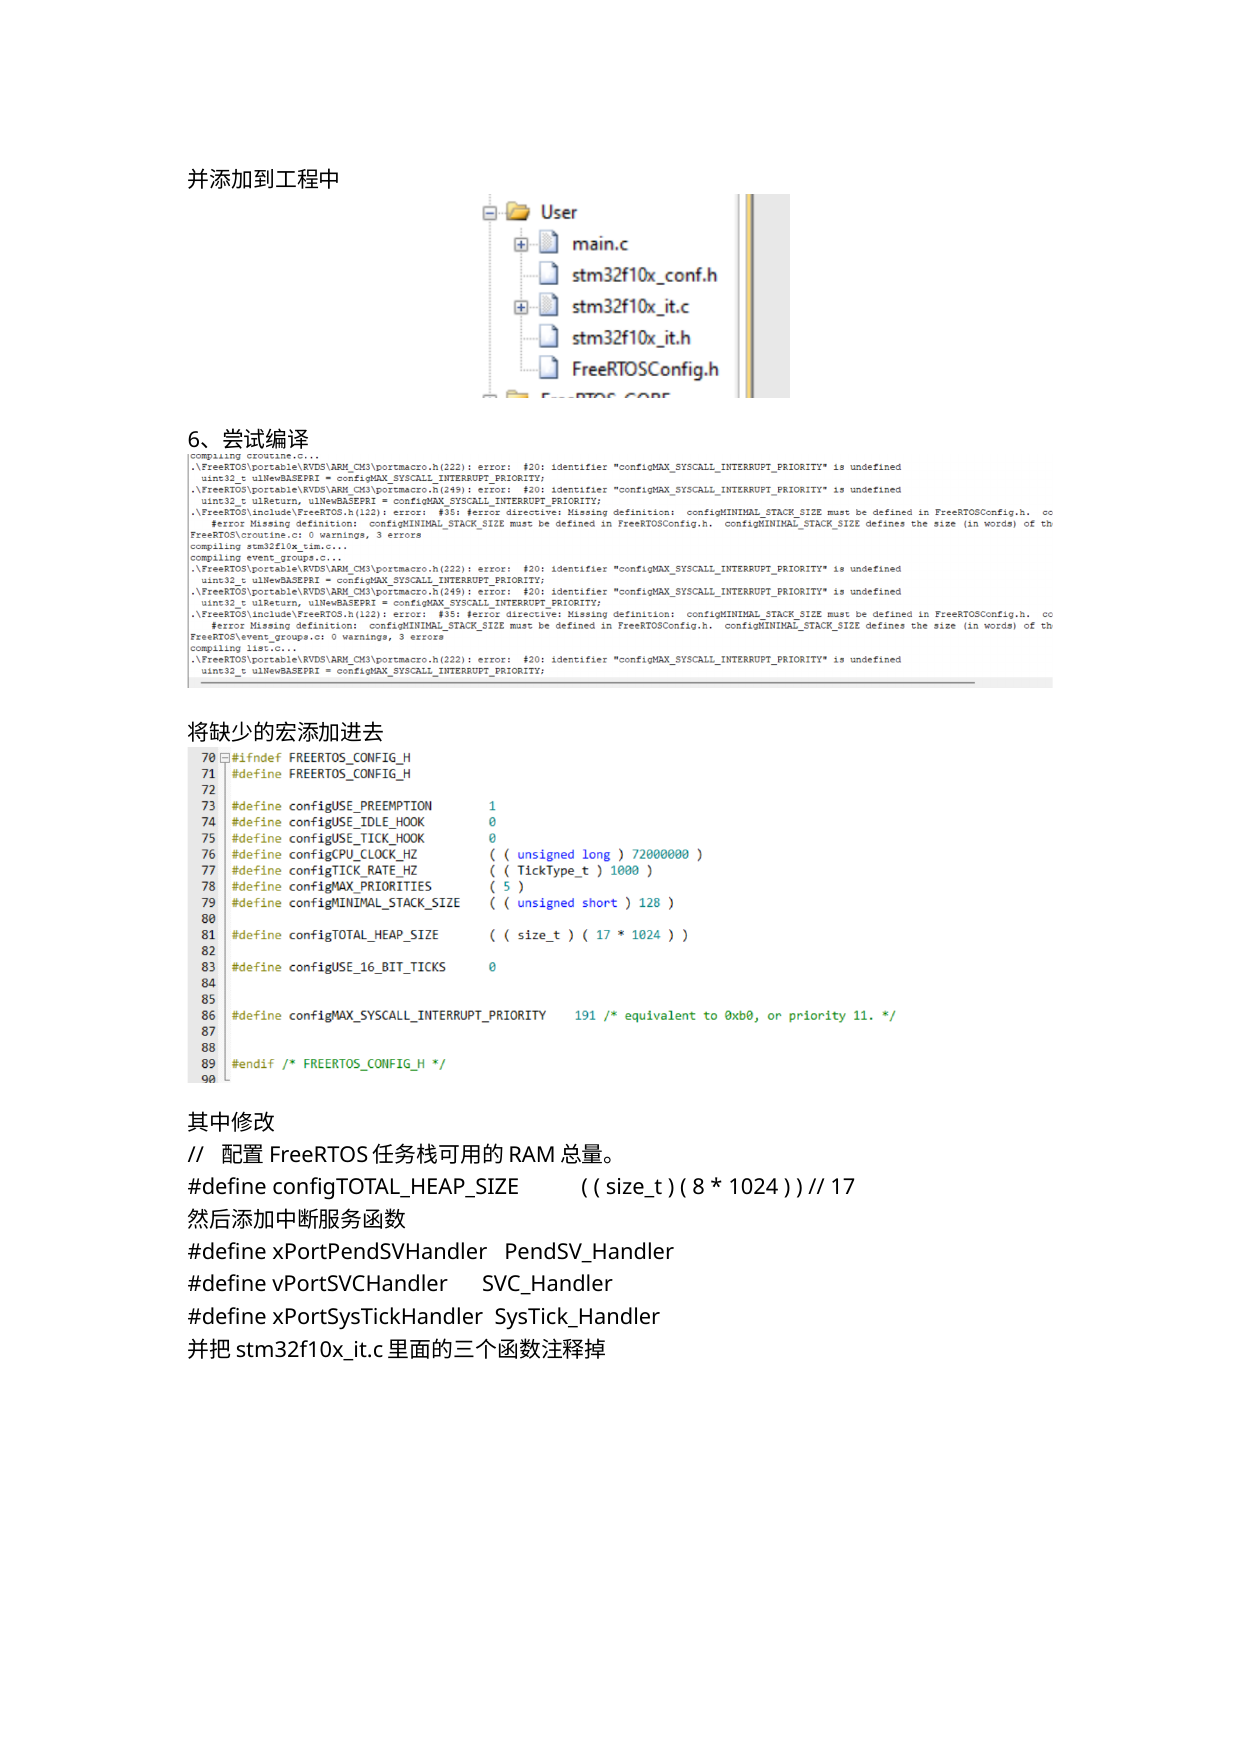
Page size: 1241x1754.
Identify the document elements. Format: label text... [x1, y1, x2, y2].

text #define configTOTAL_HEAP_SIZE ( ( size_t ) ( 8 * 1024 ) ) // 17 [187, 1169, 1053, 1202]
text 并添加到工程中 [187, 162, 1053, 194]
text // 配置FreeRTOS任务栈可用的RAM总量。 [187, 1137, 1053, 1169]
text 其中修改 [187, 1104, 1053, 1137]
text #define xPortPendSVHandler PendSV_Handler [187, 1234, 1053, 1267]
text 6、尝试编译 [187, 422, 1053, 454]
picture [187, 747, 1053, 1083]
picture [187, 454, 1053, 688]
text #define vPortSVCHandler SVC_Handler [187, 1267, 1053, 1299]
text 然后添加中断服务函数 [187, 1202, 1053, 1234]
text #define xPortSysTickHandler SysTick_Handler [187, 1299, 1053, 1332]
picture [450, 194, 790, 398]
text 并把stm32f10x_it.c里面的三个函数注释掉 [187, 1332, 1053, 1364]
text 将缺少的宏添加进去 [187, 714, 1053, 747]
